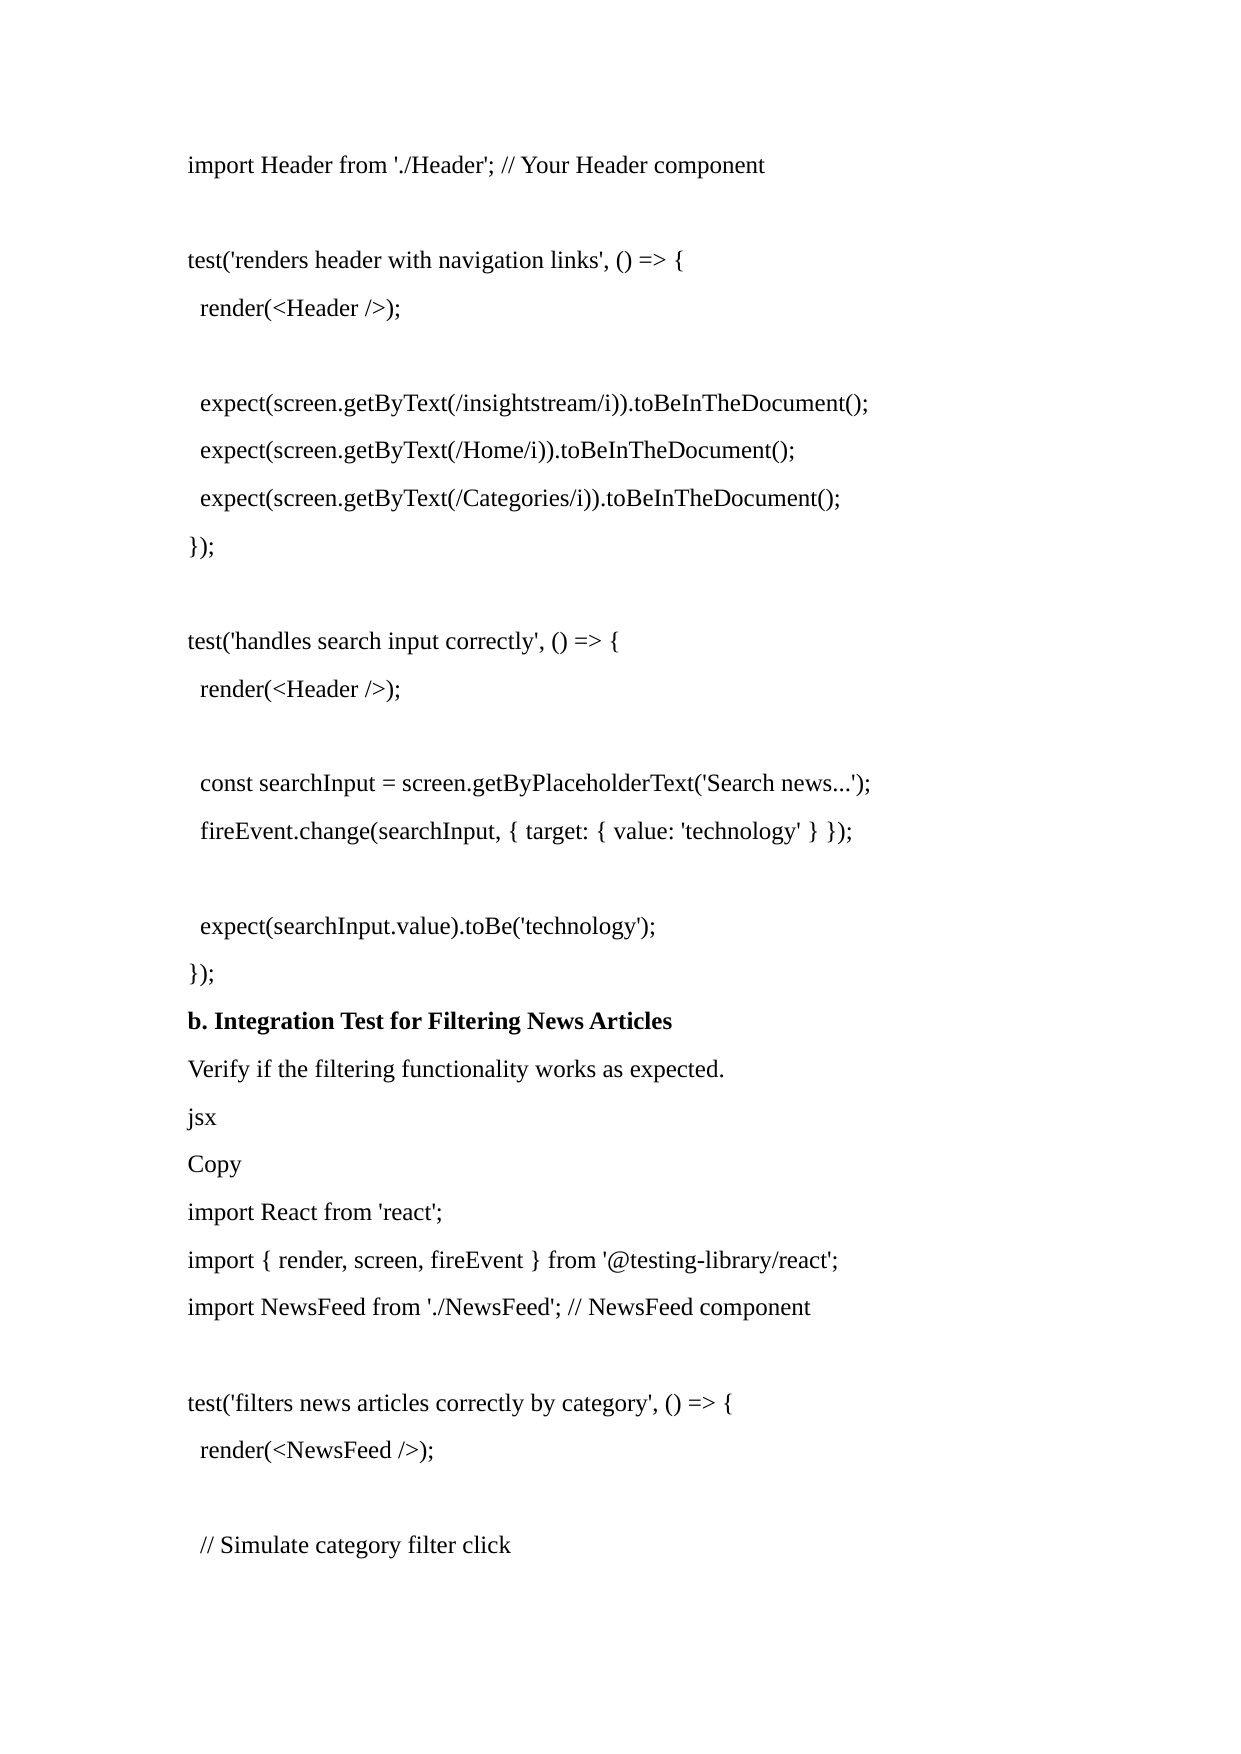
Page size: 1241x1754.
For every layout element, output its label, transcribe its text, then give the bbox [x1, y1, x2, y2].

text render(<NewsFeed />); [187, 1436, 1090, 1464]
text import NewsFeed from './NewsFeed'; // NewsFeed component [187, 1292, 1090, 1321]
text const searchInput = screen.getByPlaceholderText('Search news...'); [187, 768, 1090, 797]
text jsx [187, 1102, 1090, 1130]
text }); [187, 531, 1090, 559]
text }); [187, 958, 1090, 987]
text test('handles search input correctly', () => { [187, 626, 1090, 655]
text fireEvent.change(searchInput, { target: { value: 'technology' } }); [187, 816, 1090, 845]
text test('renders header with navigation links', () => { [187, 245, 1090, 274]
text // Simulate category filter click [187, 1530, 1090, 1559]
text expect(searchInput.value).toBe('technology'); [187, 911, 1090, 939]
text expect(screen.getByText(/Home/i)).toBeInTheDocument(); [187, 435, 1090, 464]
text test('filters news articles correctly by category', () => { [187, 1388, 1090, 1417]
text Copy [187, 1149, 1090, 1178]
text b. Integration Test for Filtering News Articles [187, 1006, 1090, 1035]
text import Header from './Header'; // Your Header component [187, 150, 1090, 179]
text Verify if the filtering functionality works as expected. [187, 1054, 1090, 1083]
text import { render, screen, fireEvent } from '@testing-library/react'; [187, 1245, 1090, 1273]
text render(<Header />); [187, 293, 1090, 322]
text expect(screen.getByText(/insightstream/i)).toBeInTheDocument(); [187, 388, 1090, 416]
text render(<Header />); [187, 674, 1090, 703]
text expect(screen.getByText(/Categories/i)).toBeInTheDocument(); [187, 483, 1090, 512]
text import React from 'react'; [187, 1197, 1090, 1226]
